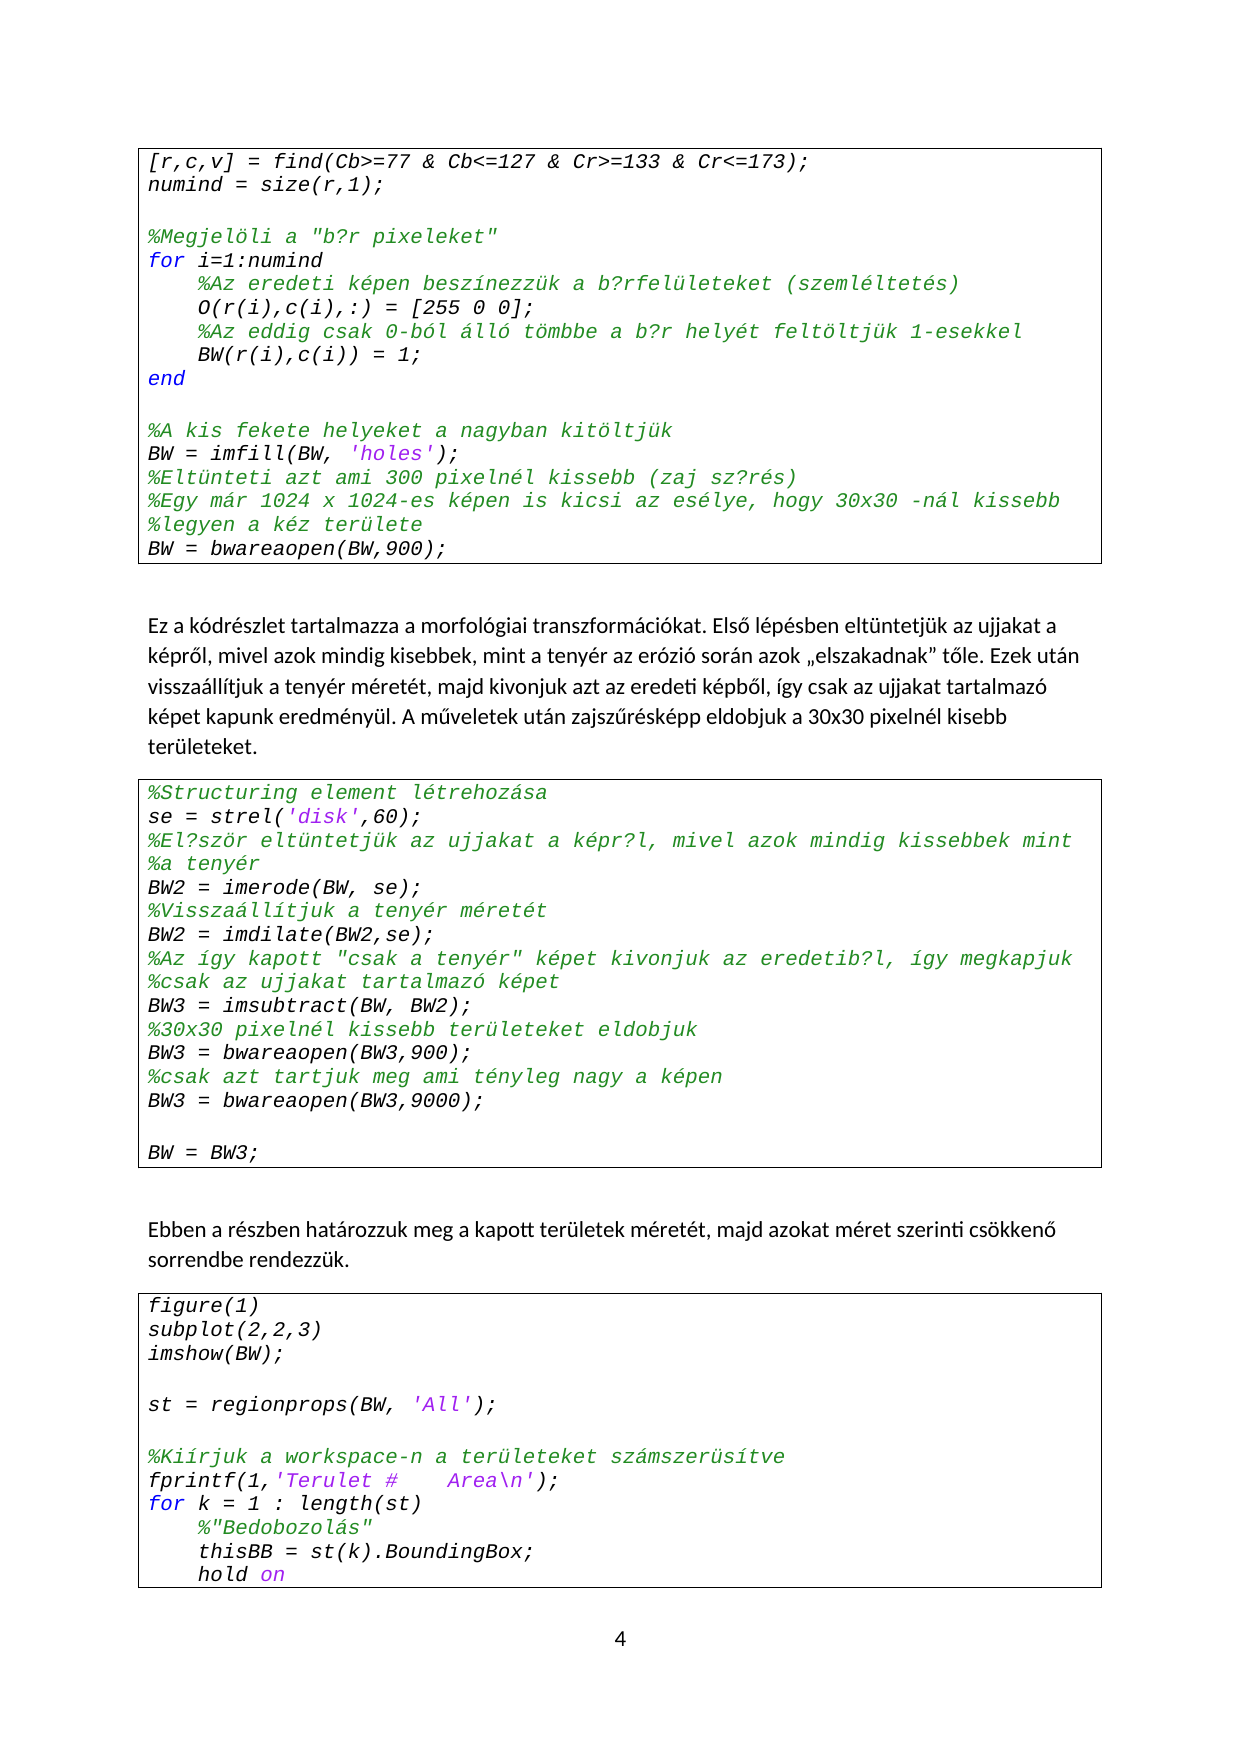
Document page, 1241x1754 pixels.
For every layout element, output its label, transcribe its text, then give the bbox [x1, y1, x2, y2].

text O(r(i),c(i),:) = [255 0 0]; [148, 297, 1093, 321]
text %"Bedobozolás" [148, 1517, 1093, 1541]
text %csak azt tartjuk meg ami tényleg nagy a képen [148, 1066, 1093, 1090]
text %Egy már 1024 x 1024-es képen is kicsi az esélye, hogy 30x30 -nál kissebb [148, 491, 1093, 514]
text BW2 = imdilate(BW2,se); [148, 924, 1093, 948]
text st = regionprops(BW, 'All'); [148, 1394, 1093, 1418]
text for k = 1 : length(st) [148, 1493, 1093, 1517]
text Ez a kódrészlet tartalmazza a morfológiai transzformációkat. Első lépésben eltüntetjük az ujjakat a képről, mivel azok mindig kisebbek, mint a tenyér az erózió során azok „elszakadnak” tőle. Ezek után visszaállítjuk a tenyér méretét, majd kivonjuk azt az eredeti képből, így csak az ujjakat tartalmazó képet kapunk eredményül. A műveletek után zajszűrésképp eldobjuk a 30x30 pixelnél kisebb területeket. [148, 611, 1093, 760]
text %Az eddig csak 0-ból álló tömbbe a b?r helyét feltöltjük 1-esekkel [148, 321, 1093, 344]
text BW = bwareaopen(BW,900); [139, 535, 1101, 563]
text %Az eredeti képen beszínezzük a b?rfelületeket (szemléltetés) [148, 273, 1093, 297]
text %legyen a kéz területe [148, 514, 1093, 535]
text [r,c,v] = find(Cb>=77 & Cb<=127 & Cr>=133 & Cr<=173); [139, 149, 1101, 174]
text numind = size(r,1); [148, 174, 1093, 198]
text %Structuring element létrehozása [139, 780, 1101, 806]
text BW2 = imerode(BW, se); [148, 877, 1093, 901]
text BW = BW3; [139, 1138, 1101, 1167]
text %El?ször eltüntetjük az ujjakat a képr?l, mivel azok mindig kissebbek mint [148, 829, 1093, 853]
text %Visszaállítjuk a tenyér méretét [148, 901, 1093, 924]
text %Az így kapott "csak a tenyér" képet kivonjuk az eredetib?l, így megkapjuk [148, 948, 1093, 971]
text %csak az ujjakat tartalmazó képet [148, 971, 1093, 995]
text BW3 = bwareaopen(BW3,9000); [148, 1090, 1093, 1113]
text subplot(2,2,3) [148, 1319, 1093, 1343]
text BW = imfill(BW, 'holes'); [148, 443, 1093, 467]
text imshow(BW); [148, 1343, 1093, 1366]
text %a tenyér [148, 853, 1093, 877]
text hold on [148, 1564, 1093, 1587]
text thisBB = st(k).BoundingBox; [148, 1541, 1093, 1564]
text BW3 = imsubtract(BW, BW2); [148, 995, 1093, 1019]
text figure(1) [139, 1294, 1101, 1319]
text BW(r(i),c(i)) = 1; [148, 344, 1093, 368]
text %A kis fekete helyeket a nagyban kitöltjük [148, 419, 1093, 443]
text %Kiírjuk a workspace-n a területeket számszerüsítve [148, 1446, 1093, 1470]
text fprintf(1,'Terulet # Area\n'); [148, 1470, 1093, 1493]
text for i=1:numind [148, 250, 1093, 273]
text BW3 = bwareaopen(BW3,900); [148, 1042, 1093, 1066]
text end [148, 368, 1093, 392]
text Ebben a részben határozzuk meg a kapott területek méretét, majd azokat méret szerinti csökkenő sorrendbe rendezzük. [148, 1215, 1093, 1273]
text %Eltünteti azt ami 300 pixelnél kissebb (zaj sz?rés) [148, 467, 1093, 491]
text %30x30 pixelnél kissebb területeket eldobjuk [148, 1019, 1093, 1042]
text %Megjelöli a "b?r pixeleket" [148, 226, 1093, 250]
text se = strel('disk',60); [148, 806, 1093, 829]
